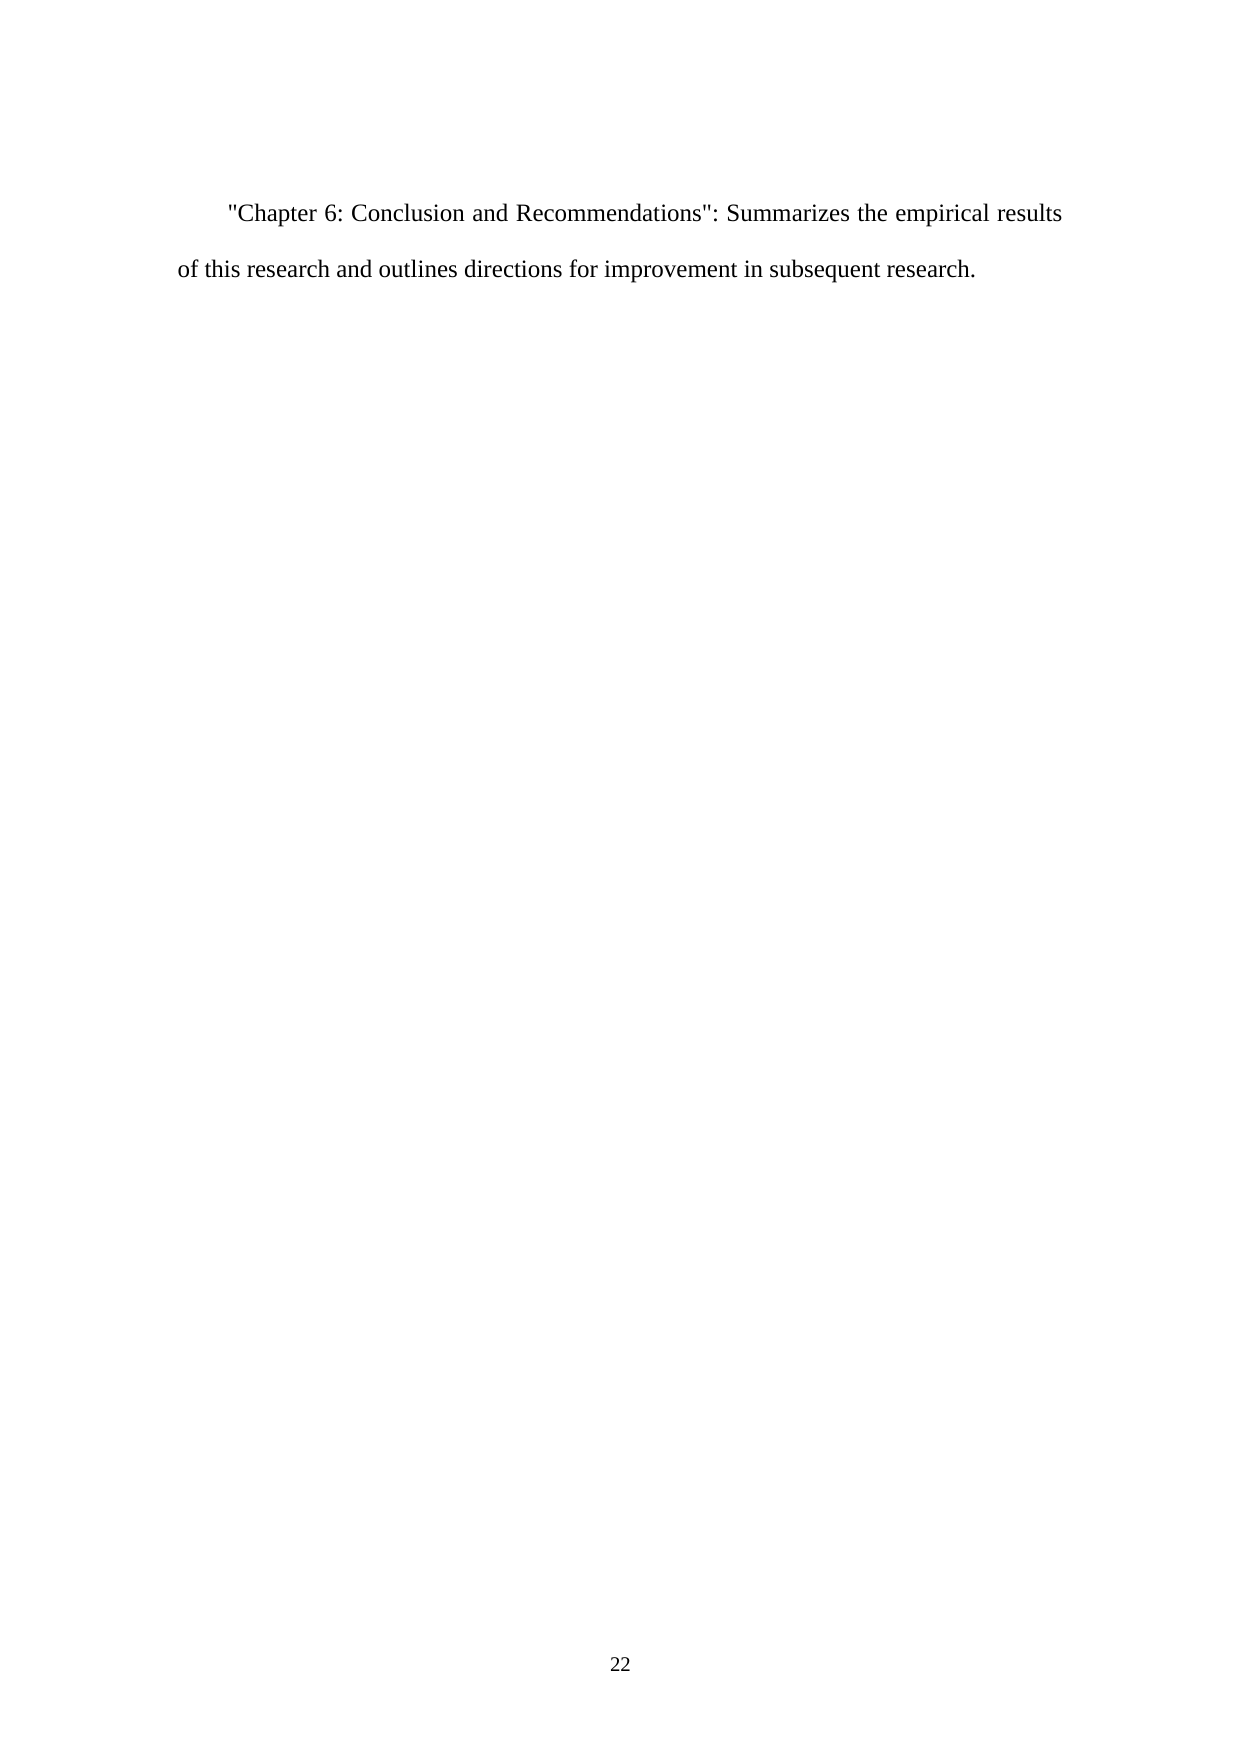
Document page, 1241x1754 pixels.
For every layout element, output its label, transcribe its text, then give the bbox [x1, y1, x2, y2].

text "Chapter 6: Conclusion and Recommendations": Summarizes the empirical results of this research and outlines directions for improvement in subsequent research. [177, 194, 1063, 288]
